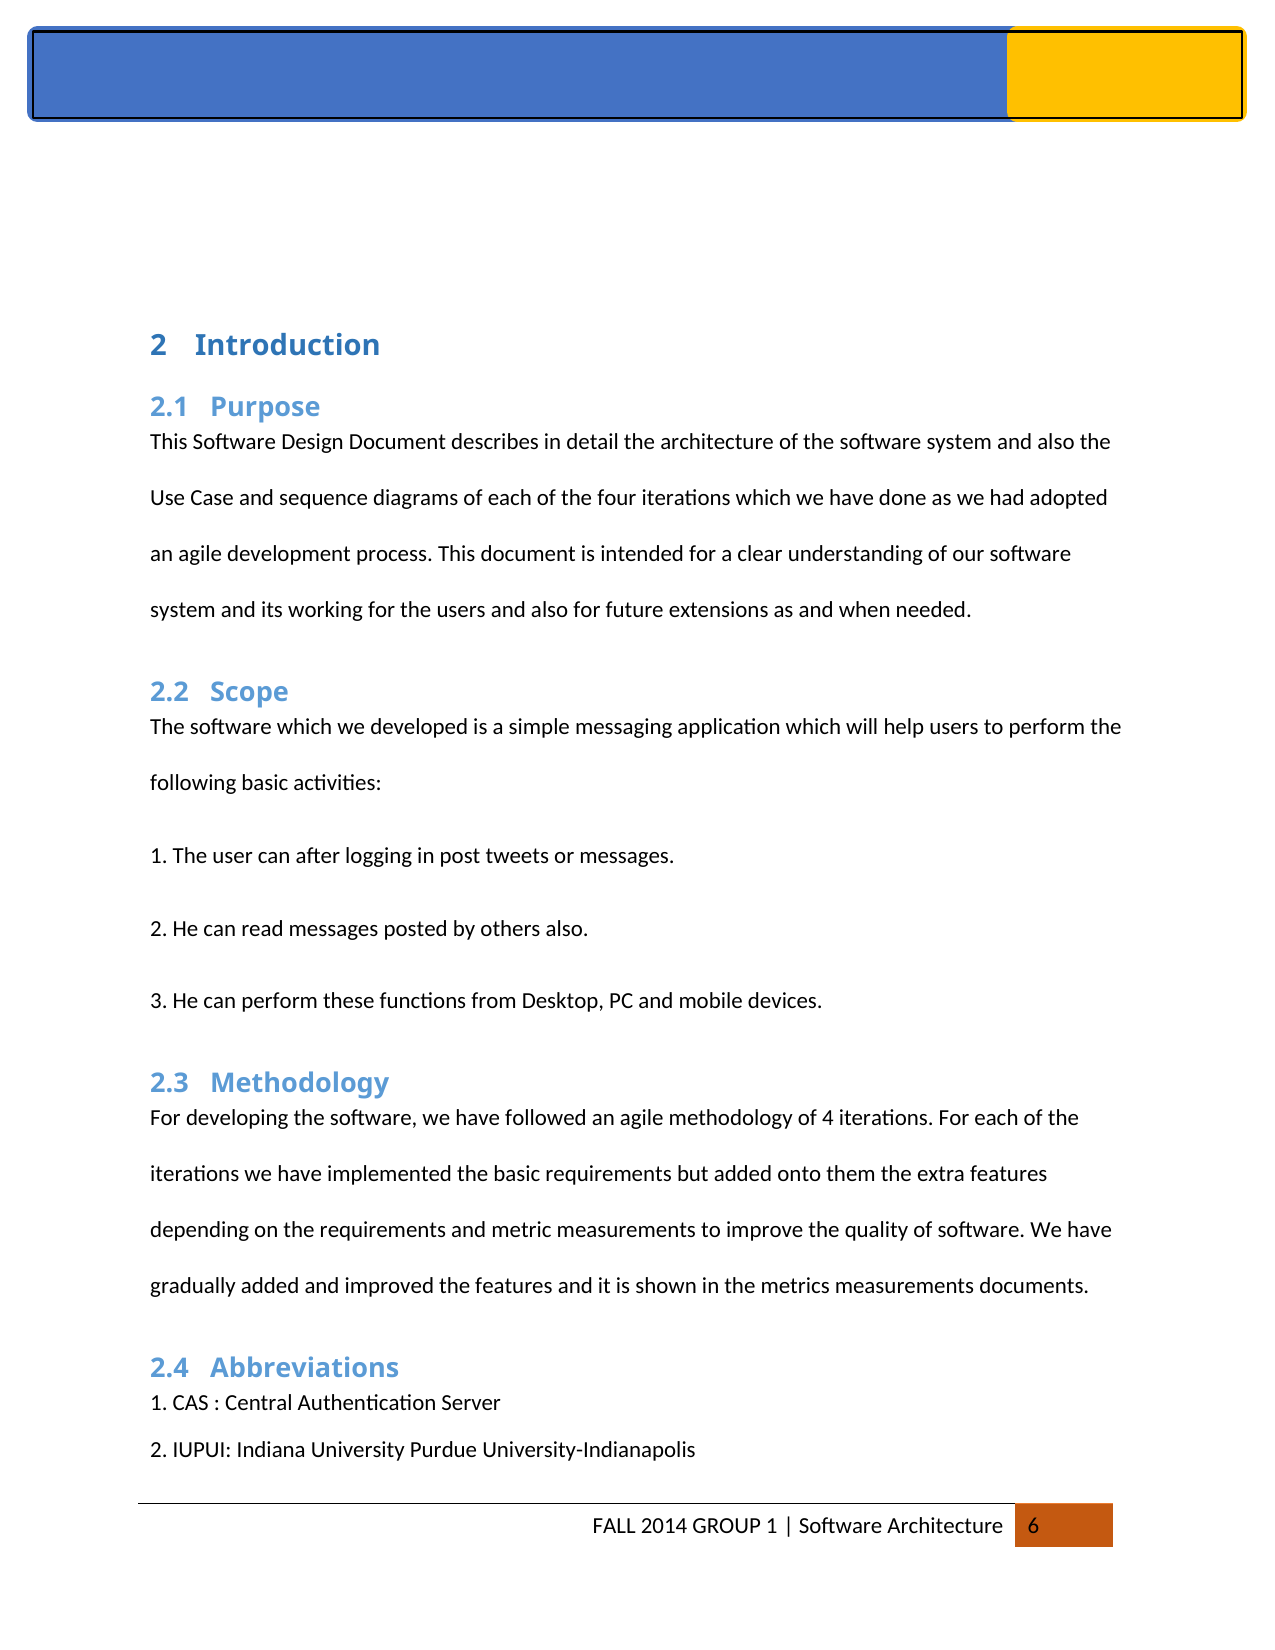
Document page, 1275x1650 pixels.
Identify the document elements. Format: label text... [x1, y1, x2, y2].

subtitle Introduction [150, 324, 1125, 364]
subtitle Purpose [150, 388, 1125, 424]
subtitle Abbreviations [150, 1348, 1125, 1385]
text 1. The user can after logging in post tweets or messages. [150, 841, 1125, 869]
subtitle Scope [150, 672, 1125, 709]
text 1. CAS : Central Authentication Server [150, 1388, 1125, 1416]
text 3. He can perform these functions from Desktop, PC and mobile devices. [150, 986, 1125, 1014]
text This Software Design Document describes in detail the architecture of the software system and also the Use Case and sequence diagrams of each of the four iterations which we have done as we had adopted an agile development process. This document is intended for a clear understanding of our software system and its working for the users and also for future extensions as and when needed. [150, 427, 1125, 623]
text For developing the software, we have followed an agile methodology of 4 iterations. For each of the iterations we have implemented the basic requirements but added onto them the extra features depending on the requirements and metric measurements to improve the quality of software. We have gradually added and improved the features and it is shown in the metrics measurements documents. [150, 1103, 1125, 1299]
text 2. IUPUI: Indiana University Purdue University-Indianapolis [150, 1435, 1125, 1463]
text 2. He can read messages posted by others also. [150, 914, 1125, 942]
subtitle Methodology [150, 1063, 1125, 1100]
text The software which we developed is a simple messaging application which will help users to perform the following basic activities: [150, 712, 1125, 796]
